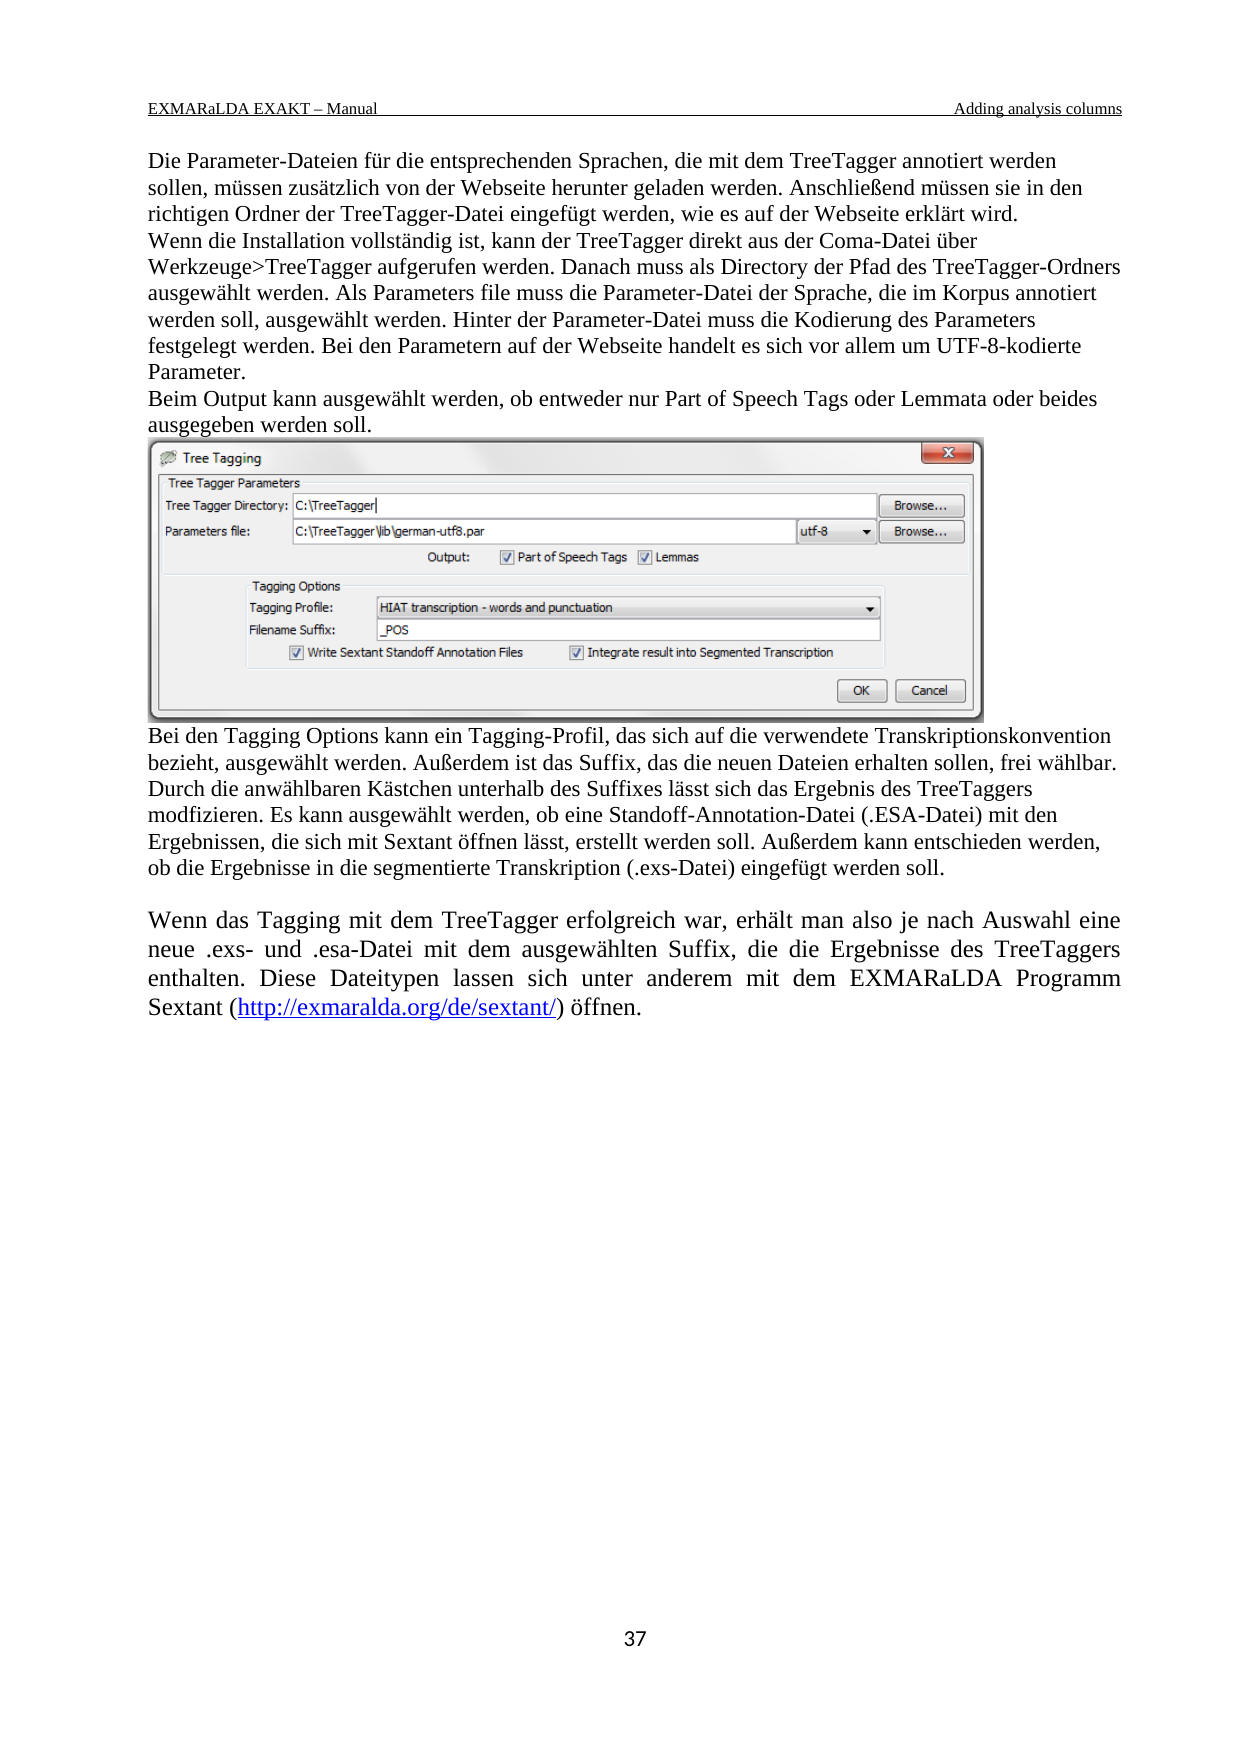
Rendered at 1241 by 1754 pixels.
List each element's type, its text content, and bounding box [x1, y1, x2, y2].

text Beim Output kann ausgewählt werden, ob entweder nur Part of Speech Tags oder Lemmata oder beides ausgegeben werden soll. [148, 385, 1122, 437]
picture [147, 437, 984, 723]
text Durch die anwählbaren Kästchen unterhalb des Suffixes lässt sich das Ergebnis des TreeTaggers modfizieren. Es kann ausgewählt werden, ob eine Standoff-Annotation-Datei (.ESA-Datei) mit den Ergebnissen, die sich mit Sextant öffnen lässt, erstellt werden soll. Außerdem kann entschieden werden, ob die Ergebnisse in die segmentierte Transkription (.exs-Datei) eingefügt werden soll. [148, 775, 1122, 880]
text Wenn die Installation vollständig ist, kann der TreeTagger direkt aus der Coma-Datei über Werkzeuge>TreeTagger aufgerufen werden. Danach muss als Directory der Pfad des TreeTagger-Ordners ausgewählt werden. Als Parameters file muss die Parameter-Datei der Sprache, die im Korpus annotiert werden soll, ausgewählt werden. Hinter der Parameter-Datei muss die Kodierung des Parameters festgelegt werden. Bei den Parametern auf der Webseite handelt es sich vor allem um UTF-8-kodierte Parameter. [148, 227, 1122, 385]
text Die Parameter-Dateien für die entsprechenden Sprachen, die mit dem TreeTagger annotiert werden sollen, müssen zusätzlich von der Webseite herunter geladen werden. Anschließend müssen sie in den richtigen Ordner der TreeTagger-Datei eingefügt werden, wie es auf der Webseite erklärt wird. [148, 148, 1122, 227]
text Bei den Tagging Options kann ein Tagging-Profil, das sich auf die verwendete Transkriptionskonvention bezieht, ausgewählt werden. Außerdem ist das Suffix, das die neuen Dateien erhalten sollen, frei wählbar. [148, 722, 1122, 775]
text Wenn das Tagging mit dem TreeTagger erfolgreich war, erhält man also je nach Auswahl eine neue .exs- und .esa-Datei mit dem ausgewählten Suffix, die die Ergebnisse des TreeTaggers enthalten. Diese Dateitypen lassen sich unter anderem mit dem EXMARaLDA Programm Sextant (http://exmaralda.org/de/sextant/) öffnen. [148, 905, 1122, 1020]
